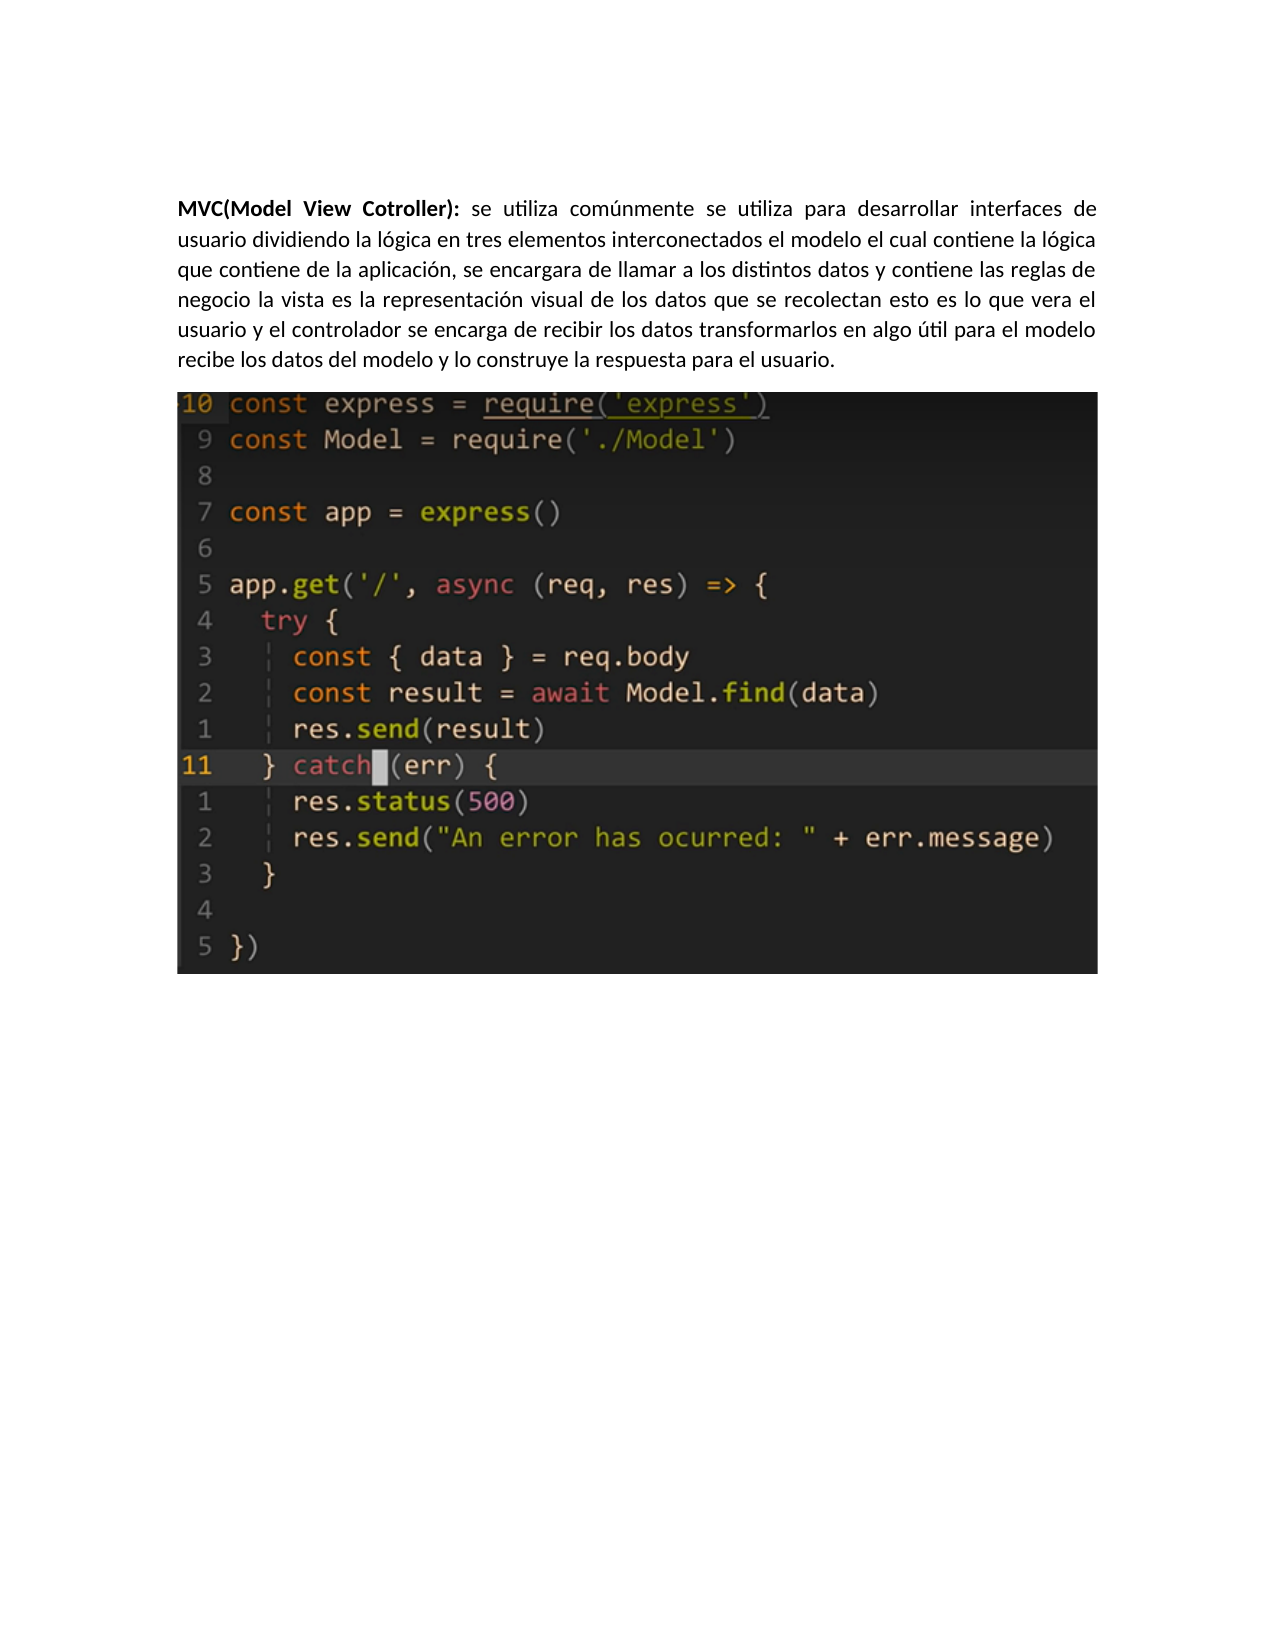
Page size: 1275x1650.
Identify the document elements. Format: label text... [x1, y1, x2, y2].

picture [177, 392, 1098, 974]
text MVC(Model View Cotroller): se utiliza comúnmente se utiliza para desarrollar interfaces de usuario dividiendo la lógica en tres elementos interconectados el modelo el cual contiene la lógica que contiene de la aplicación, se encargara de llamar a los distintos datos y contiene las reglas de negocio la vista es la representación visual de los datos que se recolectan esto es lo que vera el usuario y el controlador se encarga de recibir los datos transformarlos en algo útil para el modelo recibe los datos del modelo y lo construye la respuesta para el usuario. [177, 194, 1098, 373]
